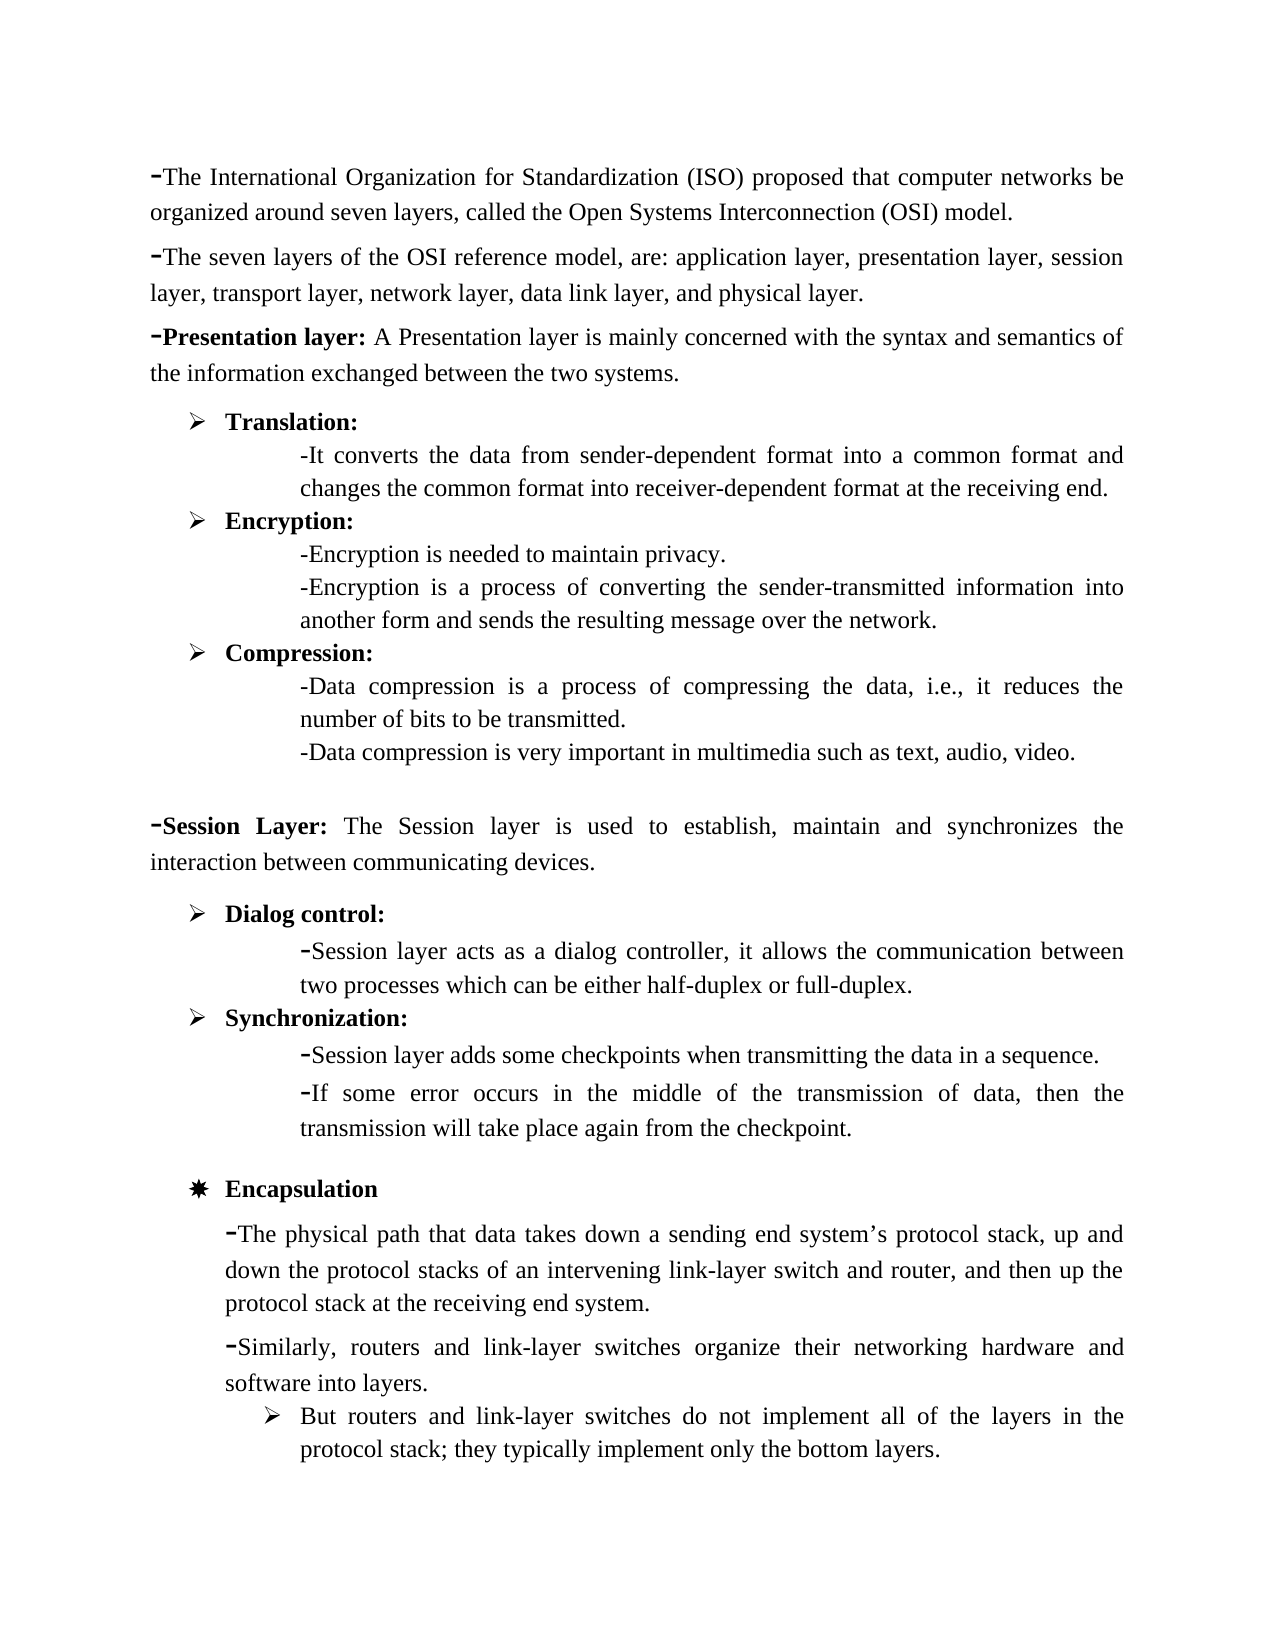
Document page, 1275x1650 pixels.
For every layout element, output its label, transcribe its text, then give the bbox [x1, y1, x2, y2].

list -If some error occurs in the middle of the transmission of data, then the transmission will take place again from the checkpoint. [300, 1070, 1125, 1142]
text -Session Layer: The Session layer is used to establish, maintain and synchronizes the interaction between communicating devices. [150, 799, 1125, 875]
list Synchronization: [187, 999, 1125, 1032]
list -Data compression is very important in multimedia such as text, audio, video. [300, 737, 1125, 766]
list -Encryption is a process of converting the sender-transmitted information into another form and sends the resulting message over the network. [300, 572, 1125, 634]
list -The physical path that data takes down a sending end system’s protocol stack, up and down the protocol stacks of an intervening link-layer switch and router, and then up the protocol stack at the receiving end system. [225, 1207, 1125, 1317]
list Compression: [187, 638, 1125, 667]
list But routers and link-layer switches do not implement all of the layers in the protocol stack; they typically implement only the bottom layers. [262, 1401, 1125, 1463]
list -Session layer acts as a dialog controller, it allows the communication between two processes which can be either half-duplex or full-duplex. [300, 928, 1125, 999]
text -The International Organization for Standardization (ISO) proposed that computer networks be organized around seven layers, called the Open Systems Interconnection (OSI) model. [150, 150, 1125, 226]
list -Encryption is needed to maintain privacy. [262, 539, 1125, 568]
list -Data compression is a process of compressing the data, i.e., it reduces the number of bits to be transmitted. [300, 671, 1125, 733]
list -Similarly, routers and link-layer switches organize their networking hardware and software into layers. [225, 1321, 1125, 1397]
list Translation: [187, 407, 1125, 436]
list -Session layer adds some checkpoints when transmitting the data in a sequence. [262, 1032, 1125, 1070]
text -Presentation layer: A Presentation layer is mainly concerned with the syntax and semantics of the information exchanged between the two systems. [150, 311, 1125, 387]
list -It converts the data from sender-dependent format into a common format and changes the common format into receiver-dependent format at the receiving end. [300, 440, 1125, 502]
list Encryption: [187, 506, 1125, 535]
list Dialog control: [187, 895, 1125, 928]
text -The seven layers of the OSI reference model, are: application layer, presentation layer, session layer, transport layer, network layer, data link layer, and physical layer. [150, 230, 1125, 307]
list Encapsulation [187, 1174, 1125, 1203]
